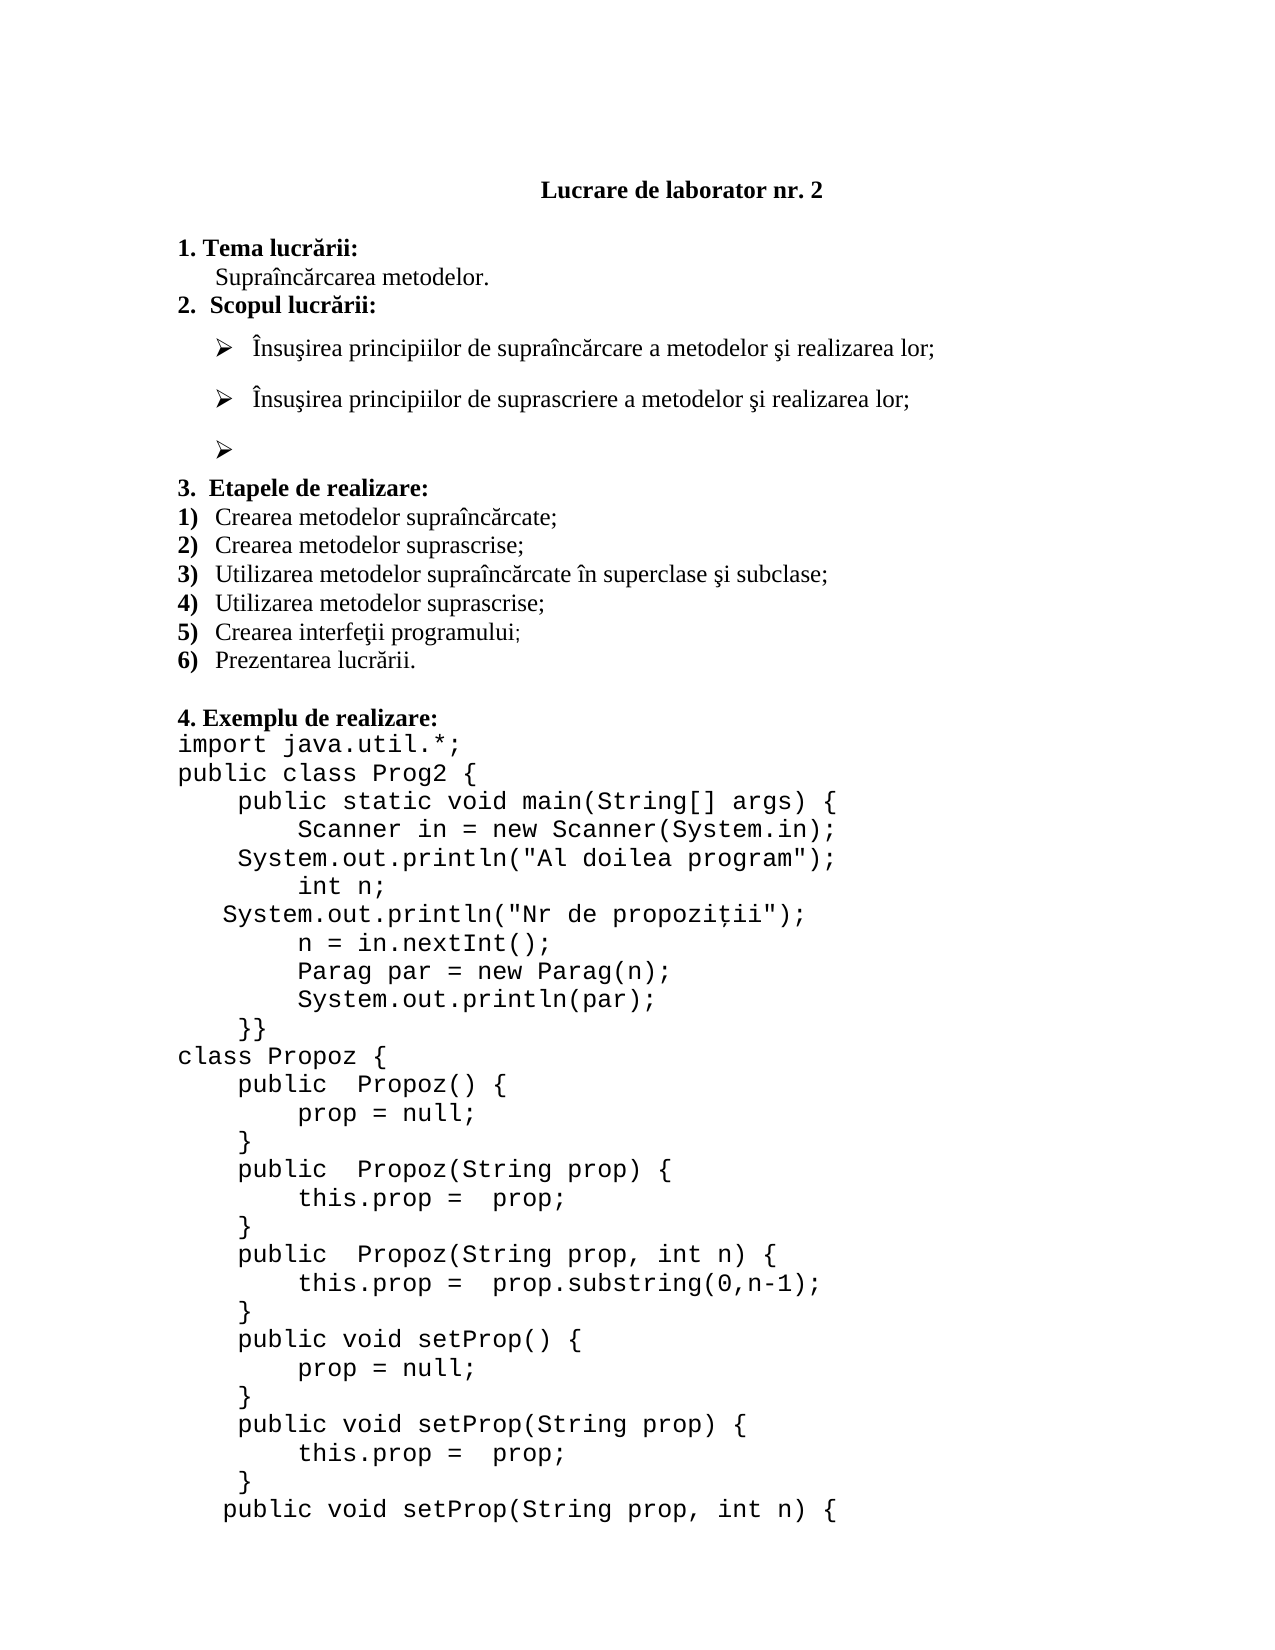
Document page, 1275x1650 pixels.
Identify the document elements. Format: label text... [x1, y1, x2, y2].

text public void setProp() { [177, 1327, 1186, 1355]
text public class Prog2 { [177, 760, 1186, 788]
text n = in.nextInt(); [177, 930, 1186, 958]
list Crearea metodelor suprascrise; [177, 531, 1186, 559]
text public Propoz(String prop) { [177, 1157, 1186, 1185]
list Utilizarea metodelor suprascrise; [177, 588, 1186, 617]
text prop = null; [177, 1355, 1186, 1383]
text Supraîncărcarea metodelor. [177, 262, 1186, 291]
text this.prop = prop.substring(0,n-1); [177, 1270, 1186, 1298]
list Crearea interfeţii programului; [177, 617, 1186, 646]
text System.out.println("Al doilea program"); [177, 845, 1186, 873]
text 3. Etapele de realizare: [177, 473, 1186, 502]
text public void setProp(String prop) { [177, 1412, 1186, 1440]
text } [177, 1468, 1186, 1497]
text 1. Tema lucrării: [177, 233, 1186, 262]
text System.out.println(par); [177, 987, 1186, 1015]
text Scanner in = new Scanner(System.in); [177, 817, 1186, 845]
list Crearea metodelor supraîncărcate; [177, 502, 1186, 531]
text public Propoz(String prop, int n) { [177, 1242, 1186, 1270]
text Parag par = new Parag(n); [177, 958, 1186, 987]
list Utilizarea metodelor supraîncărcate în superclase şi subclase; [177, 559, 1186, 588]
text }} [177, 1015, 1186, 1043]
list Însuşirea principiilor de supraîncărcare a metodelor şi realizarea lor; [177, 319, 1186, 371]
text public Propoz() { [177, 1072, 1186, 1100]
list Prezentarea lucrării. [177, 646, 1186, 674]
text } [177, 1298, 1186, 1327]
text } [177, 1213, 1186, 1242]
text public void setProp(String prop, int n) { [177, 1497, 1186, 1525]
text this.prop = prop; [177, 1185, 1186, 1213]
text this.prop = prop; [177, 1440, 1186, 1468]
text prop = null; [177, 1100, 1186, 1128]
text } [177, 1128, 1186, 1157]
text Lucrare de laborator nr. 2 [177, 176, 1186, 204]
text public static void main(String[] args) { [177, 788, 1186, 817]
text System.out.println("Nr de propoziţii"); [177, 902, 1186, 930]
text int n; [177, 873, 1186, 902]
list Însuşirea principiilor de suprascriere a metodelor şi realizarea lor; [177, 371, 1186, 422]
text 2. Scopul lucrării: [177, 291, 1186, 319]
text import java.util.*; [177, 732, 1186, 760]
text } [177, 1383, 1186, 1412]
text 4. Exemplu de realizare: [177, 703, 1186, 732]
text class Propoz { [177, 1043, 1186, 1072]
